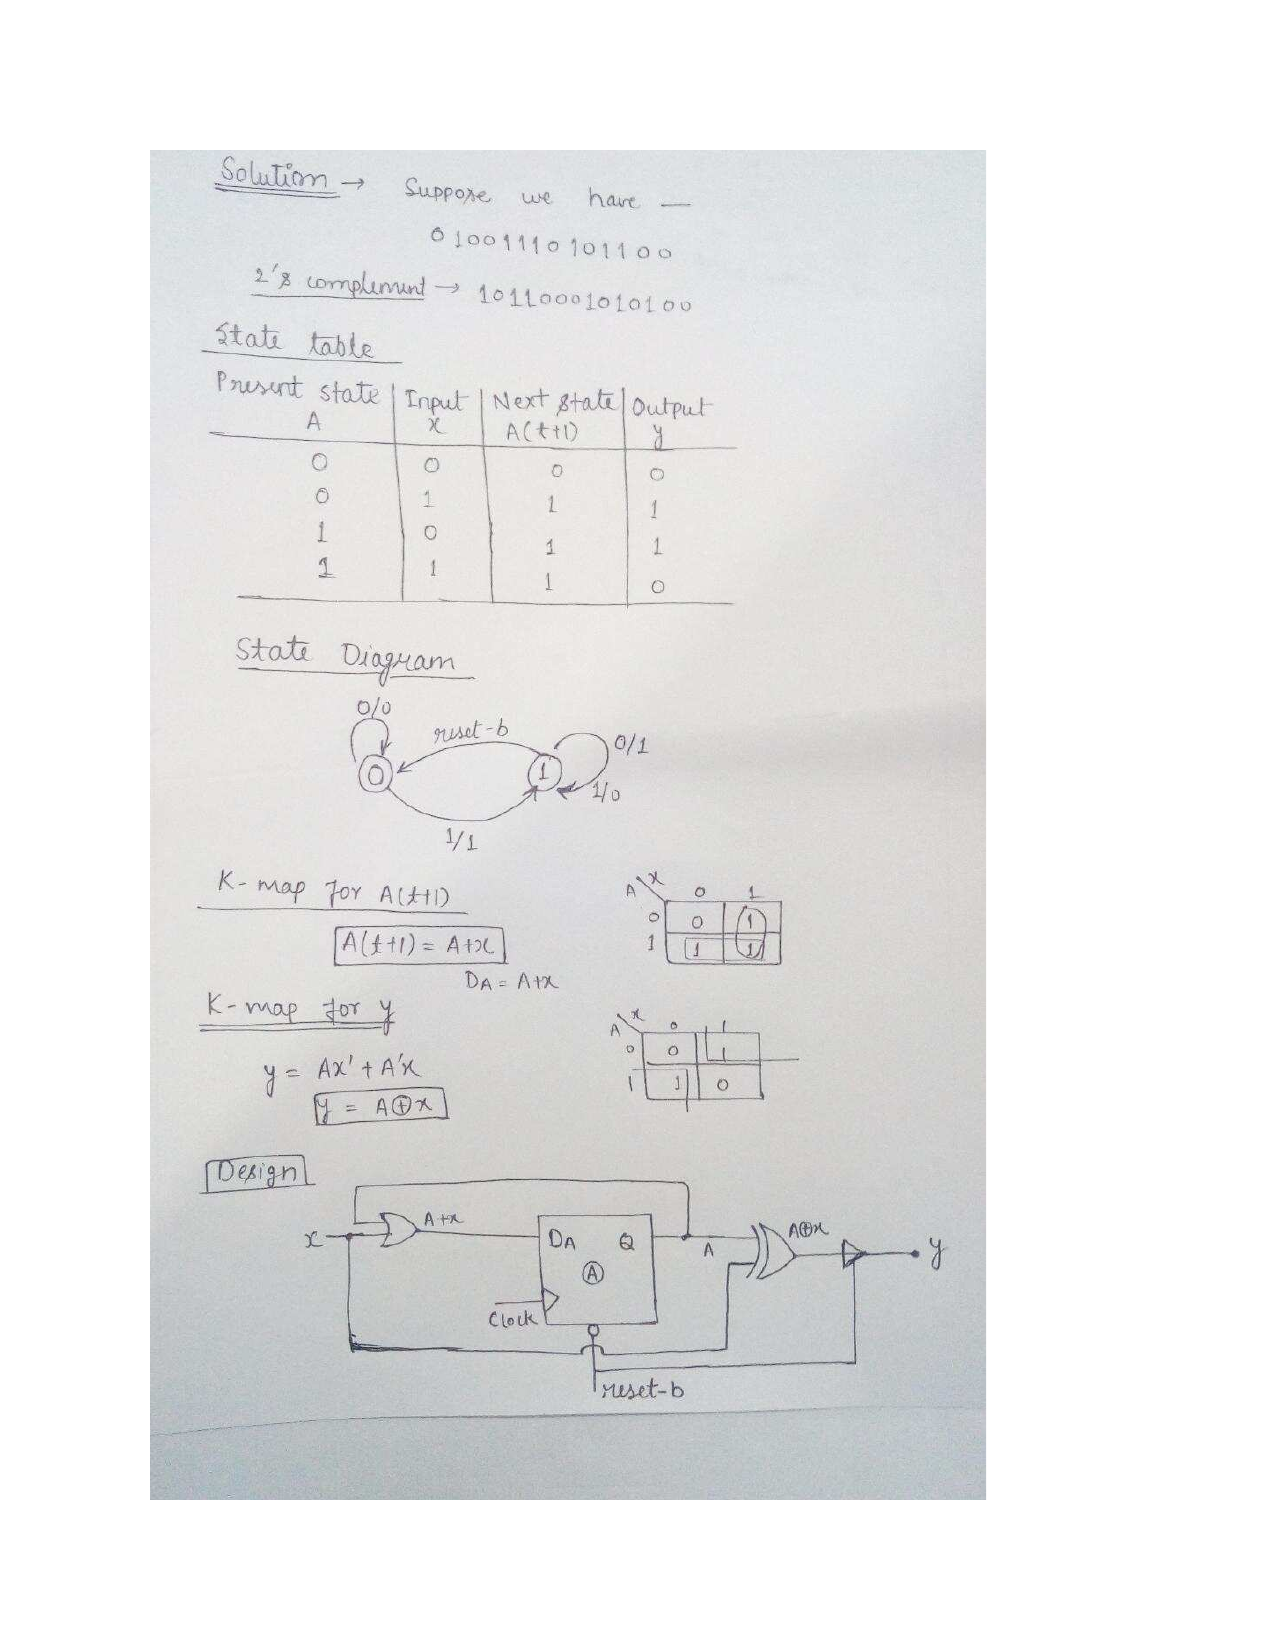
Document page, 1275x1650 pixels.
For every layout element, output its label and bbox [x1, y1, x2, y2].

picture [150, 150, 987, 1500]
